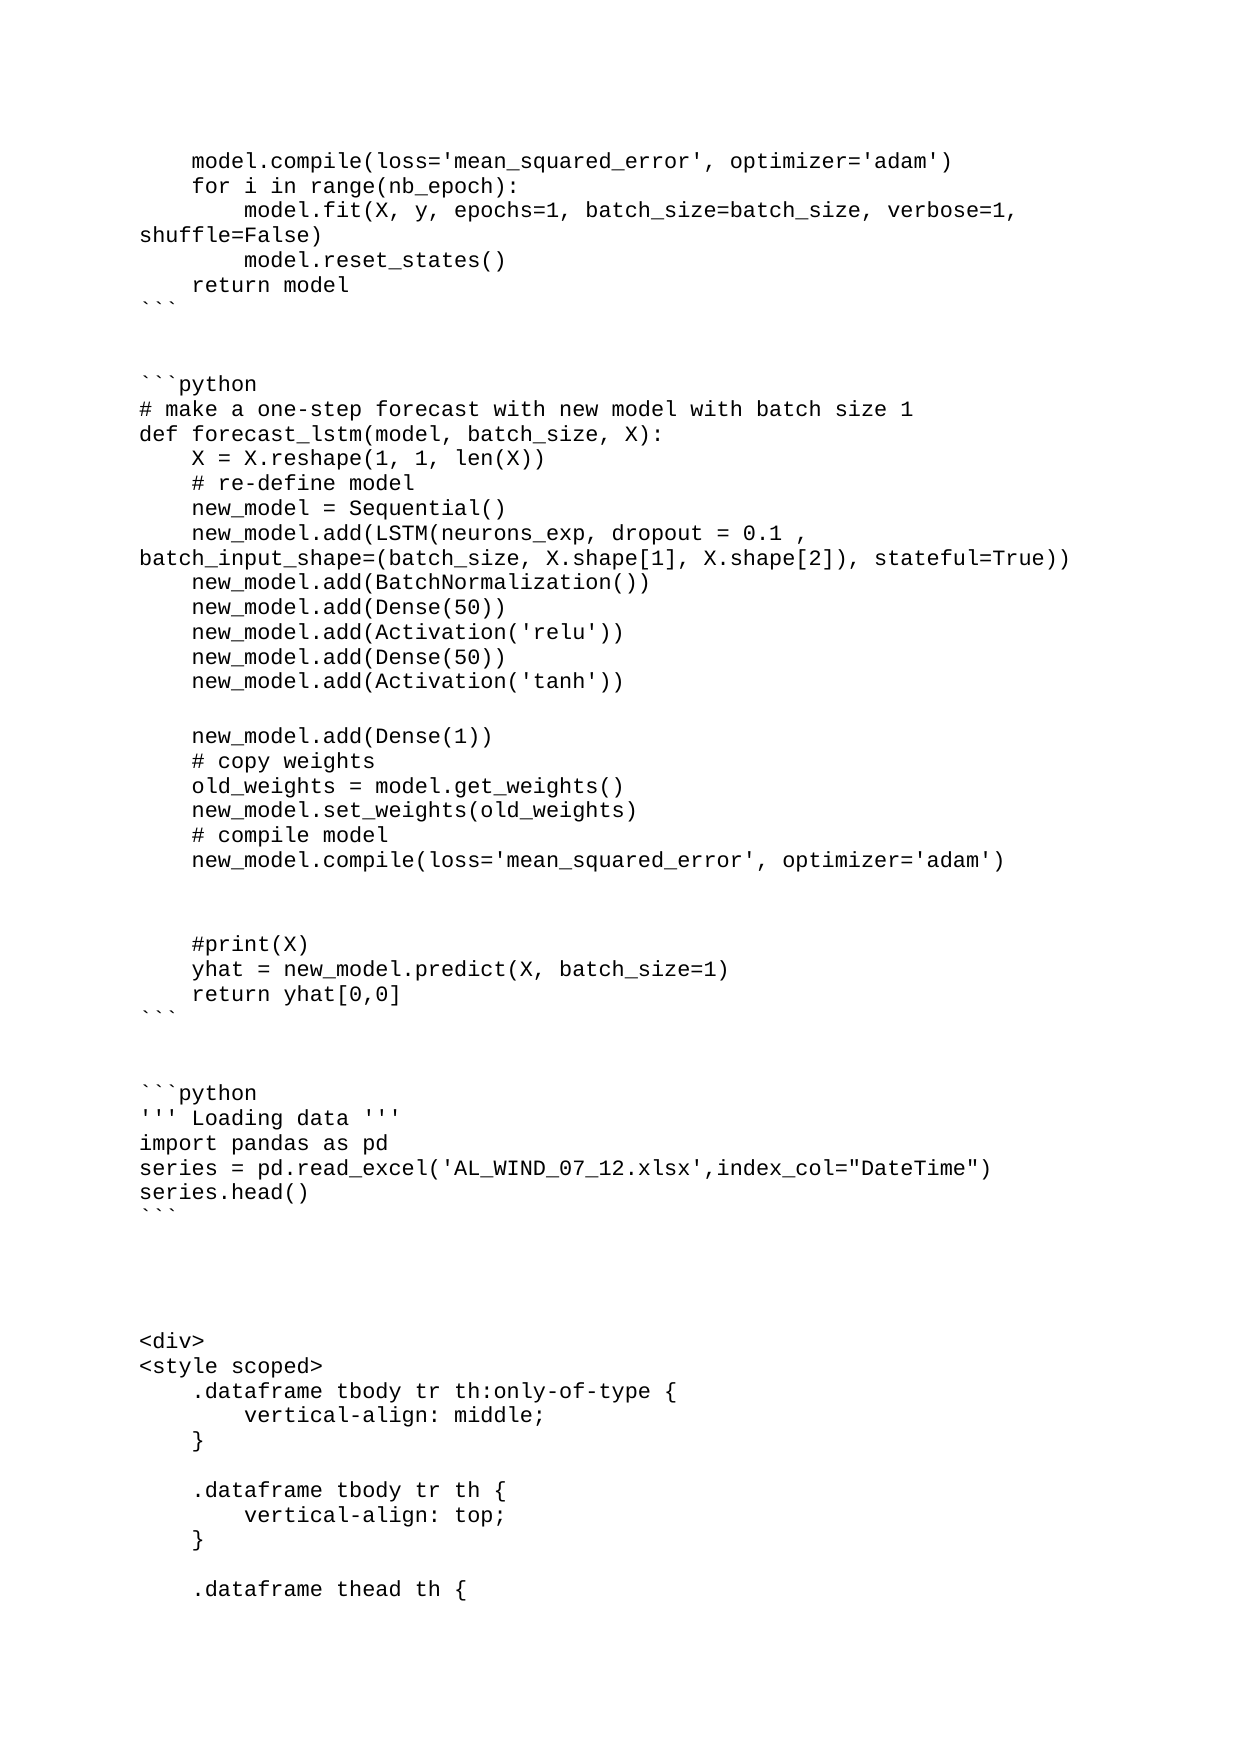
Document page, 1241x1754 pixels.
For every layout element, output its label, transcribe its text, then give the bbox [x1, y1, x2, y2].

text import pandas as pd [139, 1132, 1101, 1157]
text return yhat[0,0] [139, 983, 1101, 1008]
text # re-define model [139, 472, 1101, 497]
text # compile model [139, 824, 1101, 849]
text # copy weights [139, 750, 1101, 775]
text model.compile(loss='mean_squared_error', optimizer='adam') [139, 150, 1101, 175]
text new_model.add(Dense(1)) [139, 725, 1101, 750]
text new_model.add(BatchNormalization()) [139, 571, 1101, 596]
text } [139, 1429, 1101, 1454]
text vertical-align: middle; [139, 1404, 1101, 1429]
text X = X.reshape(1, 1, len(X)) [139, 447, 1101, 472]
text .dataframe tbody tr th:only-of-type { [139, 1380, 1101, 1404]
text new_model.add(Activation('relu')) [139, 621, 1101, 646]
text def forecast_lstm(model, batch_size, X): [139, 423, 1101, 447]
text series = pd.read_excel('AL_WIND_07_12.xlsx',index_col="DateTime") [139, 1157, 1101, 1181]
text <style scoped> [139, 1355, 1101, 1380]
text model.reset_states() [139, 249, 1101, 274]
text new_model.compile(loss='mean_squared_error', optimizer='adam') [139, 849, 1101, 874]
text return model [139, 274, 1101, 299]
text new_model.set_weights(old_weights) [139, 799, 1101, 824]
text .dataframe thead th { [139, 1578, 1101, 1603]
text new_model.add(Dense(50)) [139, 596, 1101, 621]
text ''' Loading data ''' [139, 1107, 1101, 1132]
text yhat = new_model.predict(X, batch_size=1) [139, 958, 1101, 983]
text vertical-align: top; [139, 1504, 1101, 1528]
text series.head() [139, 1181, 1101, 1206]
text ``` [139, 1206, 1101, 1231]
text new_model.add(Dense(50)) [139, 646, 1101, 671]
text } [139, 1528, 1101, 1553]
text .dataframe tbody tr th { [139, 1479, 1101, 1504]
text #print(X) [139, 933, 1101, 958]
text old_weights = model.get_weights() [139, 775, 1101, 799]
text ```python [139, 1082, 1101, 1107]
text ``` [139, 1008, 1101, 1033]
text # make a one-step forecast with new model with batch size 1 [139, 398, 1101, 423]
text <div> [139, 1330, 1101, 1355]
text new_model.add(Activation('tanh')) [139, 671, 1101, 695]
text ```python [139, 373, 1101, 398]
text model.fit(X, y, epochs=1, batch_size=batch_size, verbose=1, shuffle=False) [139, 199, 1101, 249]
text new_model.add(LSTM(neurons_exp, dropout = 0.1 , batch_input_shape=(batch_size, X.shape[1], X.shape[2]), stateful=True)) [139, 522, 1101, 571]
text for i in range(nb_epoch): [139, 175, 1101, 199]
text new_model = Sequential() [139, 497, 1101, 522]
text ``` [139, 299, 1101, 323]
